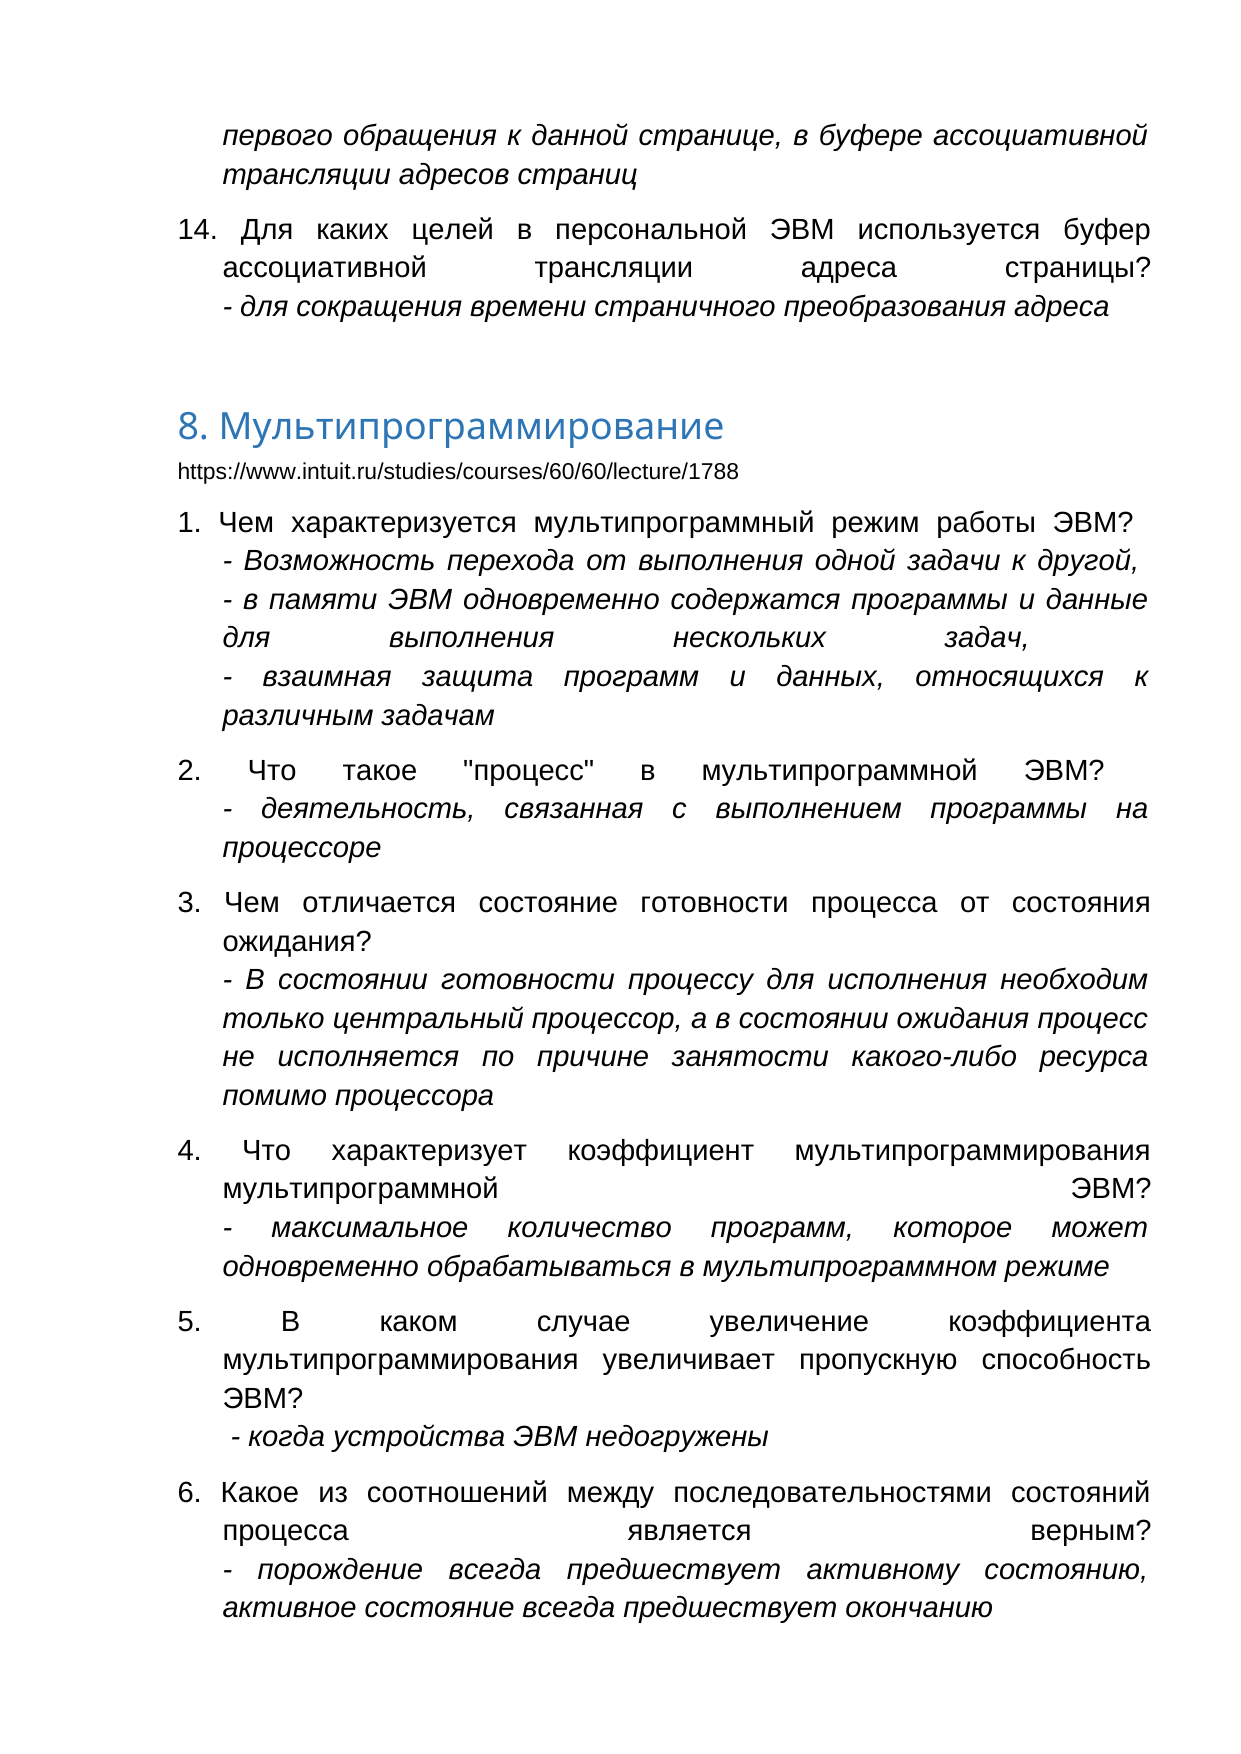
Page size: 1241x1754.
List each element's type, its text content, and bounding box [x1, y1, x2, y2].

text https://www.intuit.ru/studies/courses/60/60/lecture/1788 [177, 458, 1152, 484]
text 14. Для каких целей в персональной ЭВМ используется буфер ассоциативной трансляции адреса страницы? - для сокращения времени страничного преобразования адреса [177, 212, 1152, 322]
text 3. Чем отличается состояние готовности процесса от состояния ожидания? - В состоянии готовности процессу для исполнения необходим только центральный процессор, а в состоянии ожидания процесс не исполняется по причине занятости какого-либо ресурса помимо процессора [177, 885, 1152, 1111]
text 5. В каком случае увеличение коэффициента мультипрограммирования увеличивает пропускную способность ЭВМ? - когда устройства ЭВМ недогружены [177, 1304, 1152, 1453]
text 1. Чем характеризуется мультипрограммный режим работы ЭВМ? - Возможность перехода от выполнения одной задачи к другой, - в памяти ЭВМ одновременно содержатся программы и данные для выполнения нескольких задач, - взаимная защита программ и данных, относящихся к различным задачам [177, 505, 1152, 731]
text 2. Что такое "процесс" в мультипрограммной ЭВМ? - деятельность, связанная с выполнением программы на процессоре [177, 753, 1152, 863]
text 4. Что характеризует коэффициент мультипрограммирования мультипрограммной ЭВМ? - максимальное количество программ, которое может одновременно обрабатываться в мультипрограммном режиме [177, 1133, 1152, 1282]
subtitle 8. Мультипрограммирование [177, 399, 1152, 450]
text 6. Какое из соотношений между последовательностями состояний процесса является верным? - порождение всегда предшествует активному состоянию, активное состояние всегда предшествует окончанию [177, 1475, 1152, 1624]
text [177, 118, 1152, 190]
